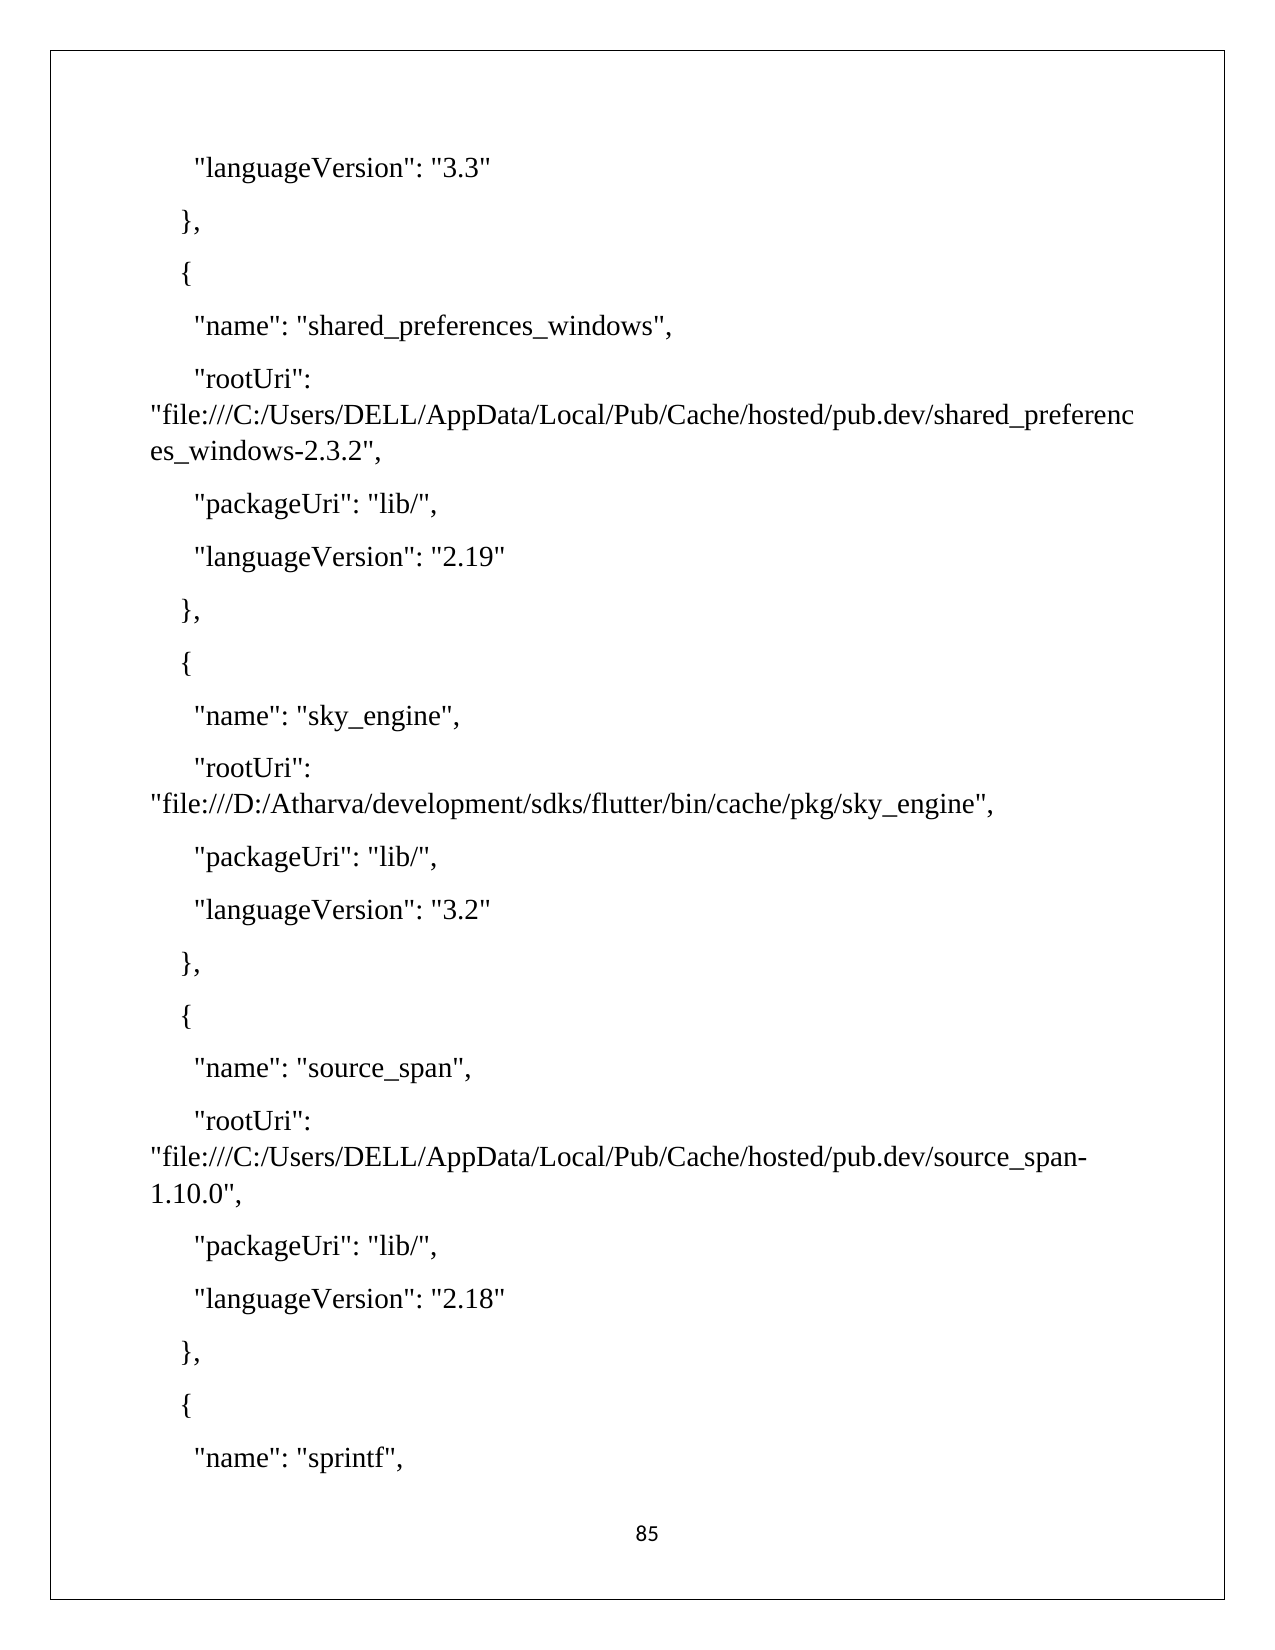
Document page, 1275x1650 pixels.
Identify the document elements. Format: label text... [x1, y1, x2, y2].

text "name": "sky_engine", [150, 698, 1144, 731]
text "languageVersion": "2.18" [150, 1281, 1144, 1315]
text "rootUri": "file:///C:/Users/DELL/AppData/Local/Pub/Cache/hosted/pub.dev/source_span-1.10.0", [150, 1103, 1144, 1209]
text "packageUri": "lib/", [150, 486, 1144, 520]
text "languageVersion": "3.2" [150, 892, 1144, 926]
text }, [150, 1334, 1144, 1368]
text "packageUri": "lib/", [150, 839, 1144, 873]
text "packageUri": "lib/", [150, 1228, 1144, 1262]
text "rootUri": "file:///D:/Atharva/development/sdks/flutter/bin/cache/pkg/sky_engine", [150, 750, 1144, 820]
text { [150, 645, 1144, 678]
text "languageVersion": "3.3" [150, 150, 1144, 183]
text }, [150, 945, 1144, 978]
text { [150, 1387, 1144, 1421]
text "name": "source_span", [150, 1051, 1144, 1084]
text "name": "shared_preferences_windows", [150, 308, 1144, 342]
text }, [150, 592, 1144, 626]
text { [150, 998, 1144, 1031]
text "rootUri": "file:///C:/Users/DELL/AppData/Local/Pub/Cache/hosted/pub.dev/shared_preferences_windows-2.3.2", [150, 361, 1144, 467]
text "name": "sprintf", [150, 1440, 1144, 1473]
text "languageVersion": "2.19" [150, 539, 1144, 573]
text }, [150, 203, 1144, 236]
text { [150, 256, 1144, 289]
